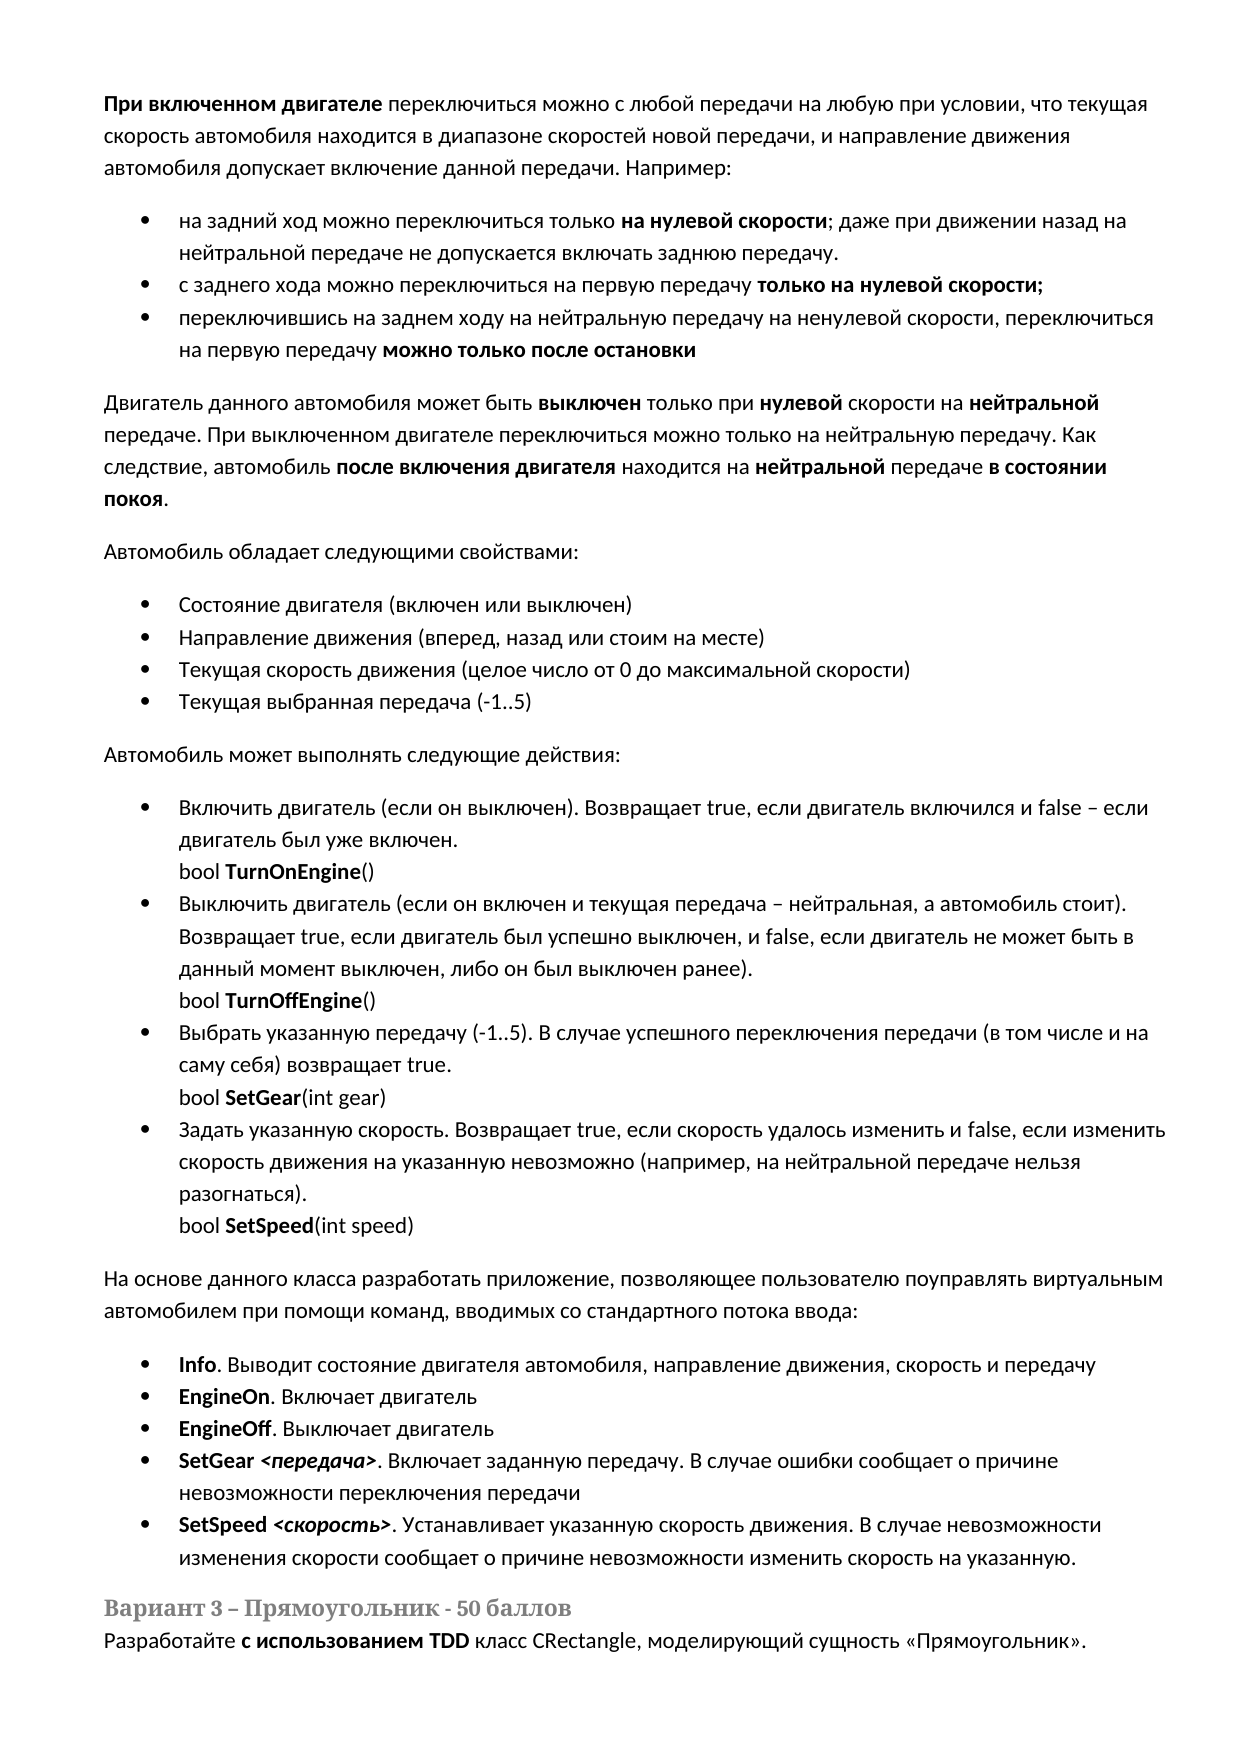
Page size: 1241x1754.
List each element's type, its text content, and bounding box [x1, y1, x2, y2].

list на задний ход можно переключиться только на нулевой скорости; даже при движении назад на нейтральной передаче не допускается включать заднюю передачу. [141, 206, 1167, 266]
list с заднего хода можно переключиться на первую передачу только на нулевой скорости; [141, 270, 1167, 298]
text Разработайте с использованием TDD класс CRectangle, моделирующий сущность «Прямоугольник». [103, 1626, 1167, 1654]
list Выключить двигатель (если он включен и текущая передача – нейтральная, а автомобиль стоит). Возвращает true, если двигатель был успешно выключен, и false, если двигатель не может быть в данный момент выключен, либо он был выключен ранее). bool TurnOffEngine() [141, 889, 1167, 1014]
subtitle Вариант 3 – Прямоугольник - 50 баллов [103, 1596, 1167, 1622]
list EngineOff. Выключает двигатель [141, 1414, 1167, 1442]
text При включенном двигателе переключиться можно с любой передачи на любую при условии, что текущая скорость автомобиля находится в диапазоне скоростей новой передачи, и направление движения автомобиля допускает включение данной передачи. Например: [103, 89, 1167, 181]
list Выбрать указанную передачу (-1..5). В случае успешного переключения передачи (в том числе и на саму себя) возвращает true. bool SetGear(int gear) [141, 1018, 1167, 1111]
list Направление движения (вперед, назад или стоим на месте) [141, 623, 1167, 651]
text Двигатель данного автомобиля может быть выключен только при нулевой скорости на нейтральной передаче. При выключенном двигателе переключиться можно только на нейтральную передачу. Как следствие, автомобиль после включения двигателя находится на нейтральной передаче в состоянии покоя. [103, 388, 1167, 512]
list Задать указанную скорость. Возвращает true, если скорость удалось изменить и false, если изменить скорость движения на указанную невозможно (например, на нейтральной передаче нельзя разогнаться). bool SetSpeed(int speed) [141, 1115, 1167, 1239]
list Состояние двигателя (включен или выключен) [141, 590, 1167, 618]
list Текущая скорость движения (целое число от 0 до максимальной скорости) [141, 655, 1167, 683]
text Автомобиль может выполнять следующие действия: [103, 740, 1167, 768]
list SetGear <передача>. Включает заданную передачу. В случае ошибки сообщает о причине невозможности переключения передачи [141, 1446, 1167, 1506]
list переключившись на заднем ходу на нейтральную передачу на ненулевой скорости, переключиться на первую передачу можно только после остановки [141, 303, 1167, 363]
text Автомобиль обладает следующими свойствами: [103, 537, 1167, 565]
list EngineOn. Включает двигатель [141, 1382, 1167, 1410]
list SetSpeed <скорость>. Устанавливает указанную скорость движения. В случае невозможности изменения скорости сообщает о причине невозможности изменить скорость на указанную. [141, 1511, 1167, 1571]
text На основе данного класса разработать приложение, позволяющее пользователю поуправлять виртуальным автомобилем при помощи команд, вводимых со стандартного потока ввода: [103, 1264, 1167, 1325]
list Включить двигатель (если он выключен). Возвращает true, если двигатель включился и false – если двигатель был уже включен. bool TurnOnEngine() [141, 793, 1167, 885]
list Текущая выбранная передача (-1..5) [141, 687, 1167, 715]
list Info. Выводит состояние двигателя автомобиля, направление движения, скорость и передачу [141, 1350, 1167, 1378]
